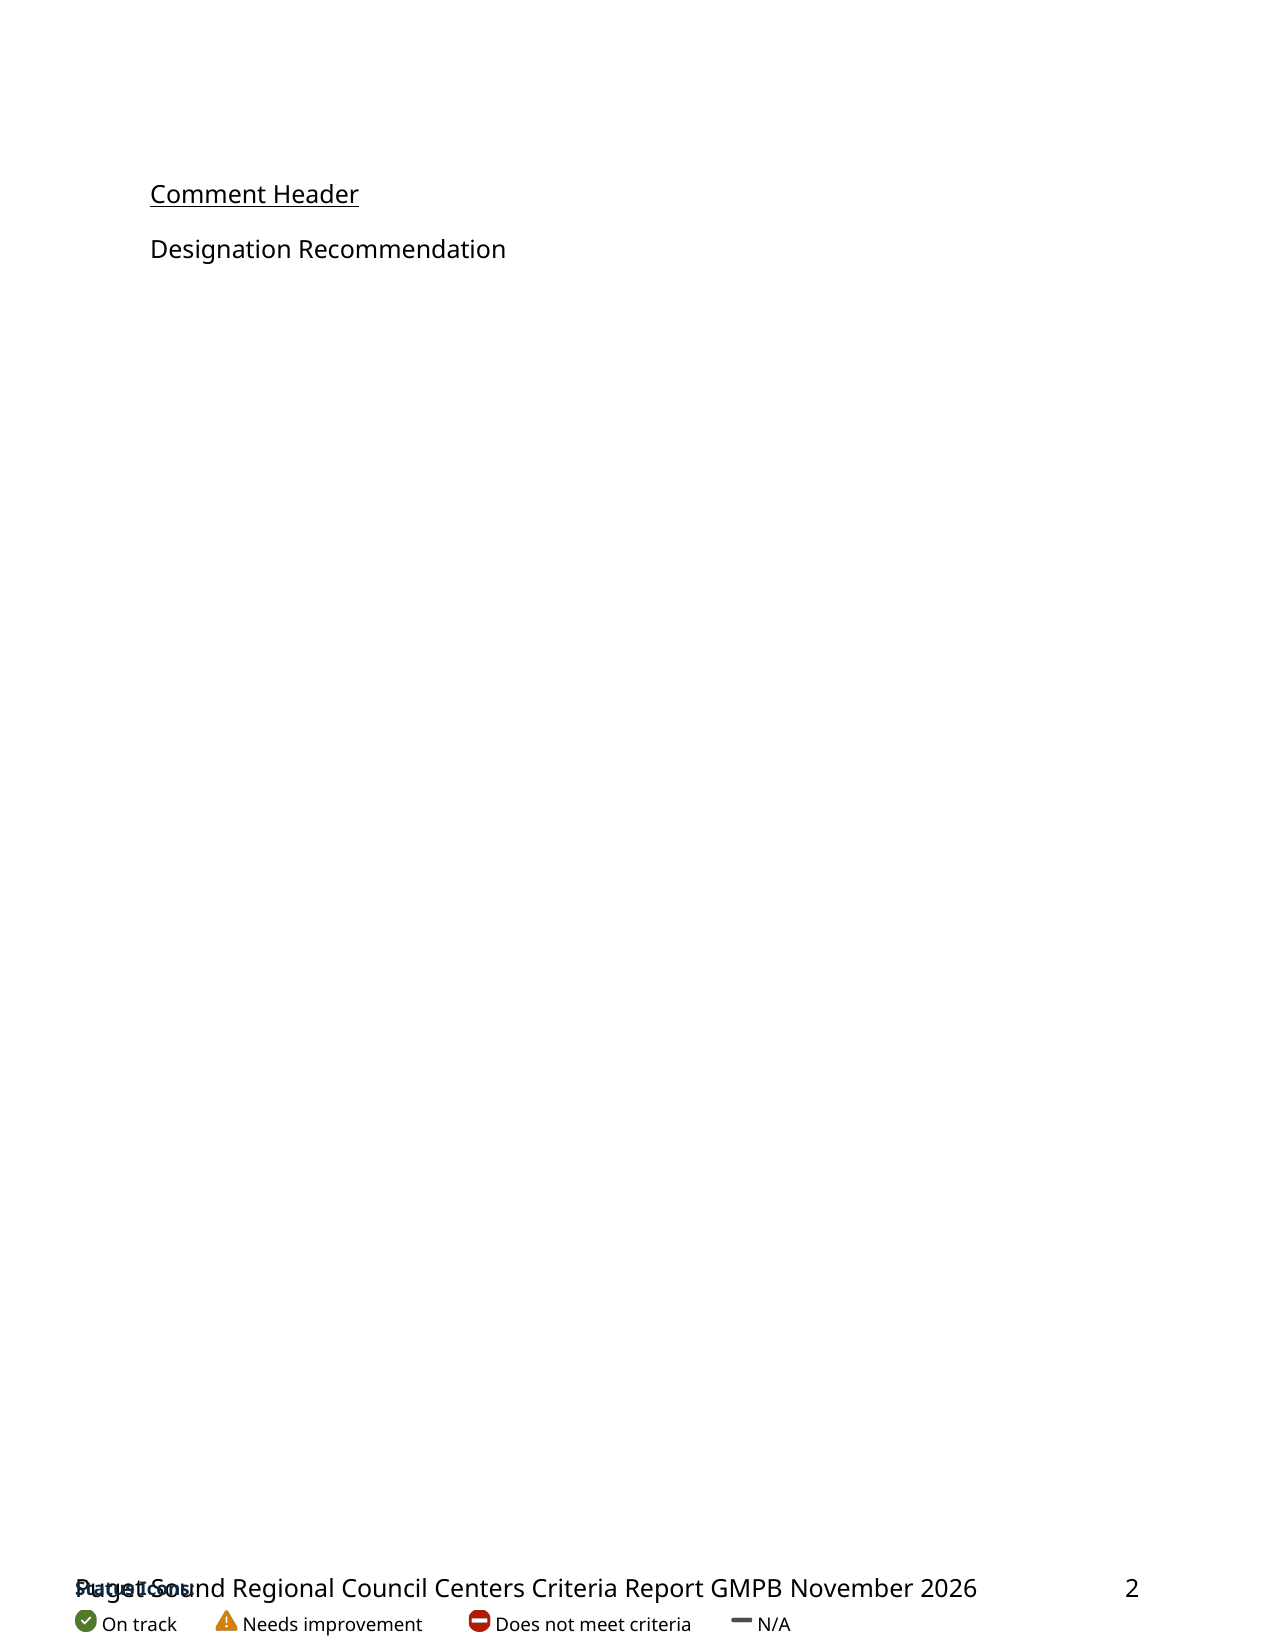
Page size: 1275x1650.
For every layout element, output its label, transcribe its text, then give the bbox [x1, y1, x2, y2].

picture [75, 1610, 97, 1632]
text Comment Header [150, 177, 1200, 211]
picture [731, 1610, 753, 1631]
text Designation Recommendation [150, 232, 1200, 266]
picture [215, 1610, 238, 1632]
picture [468, 1610, 491, 1632]
